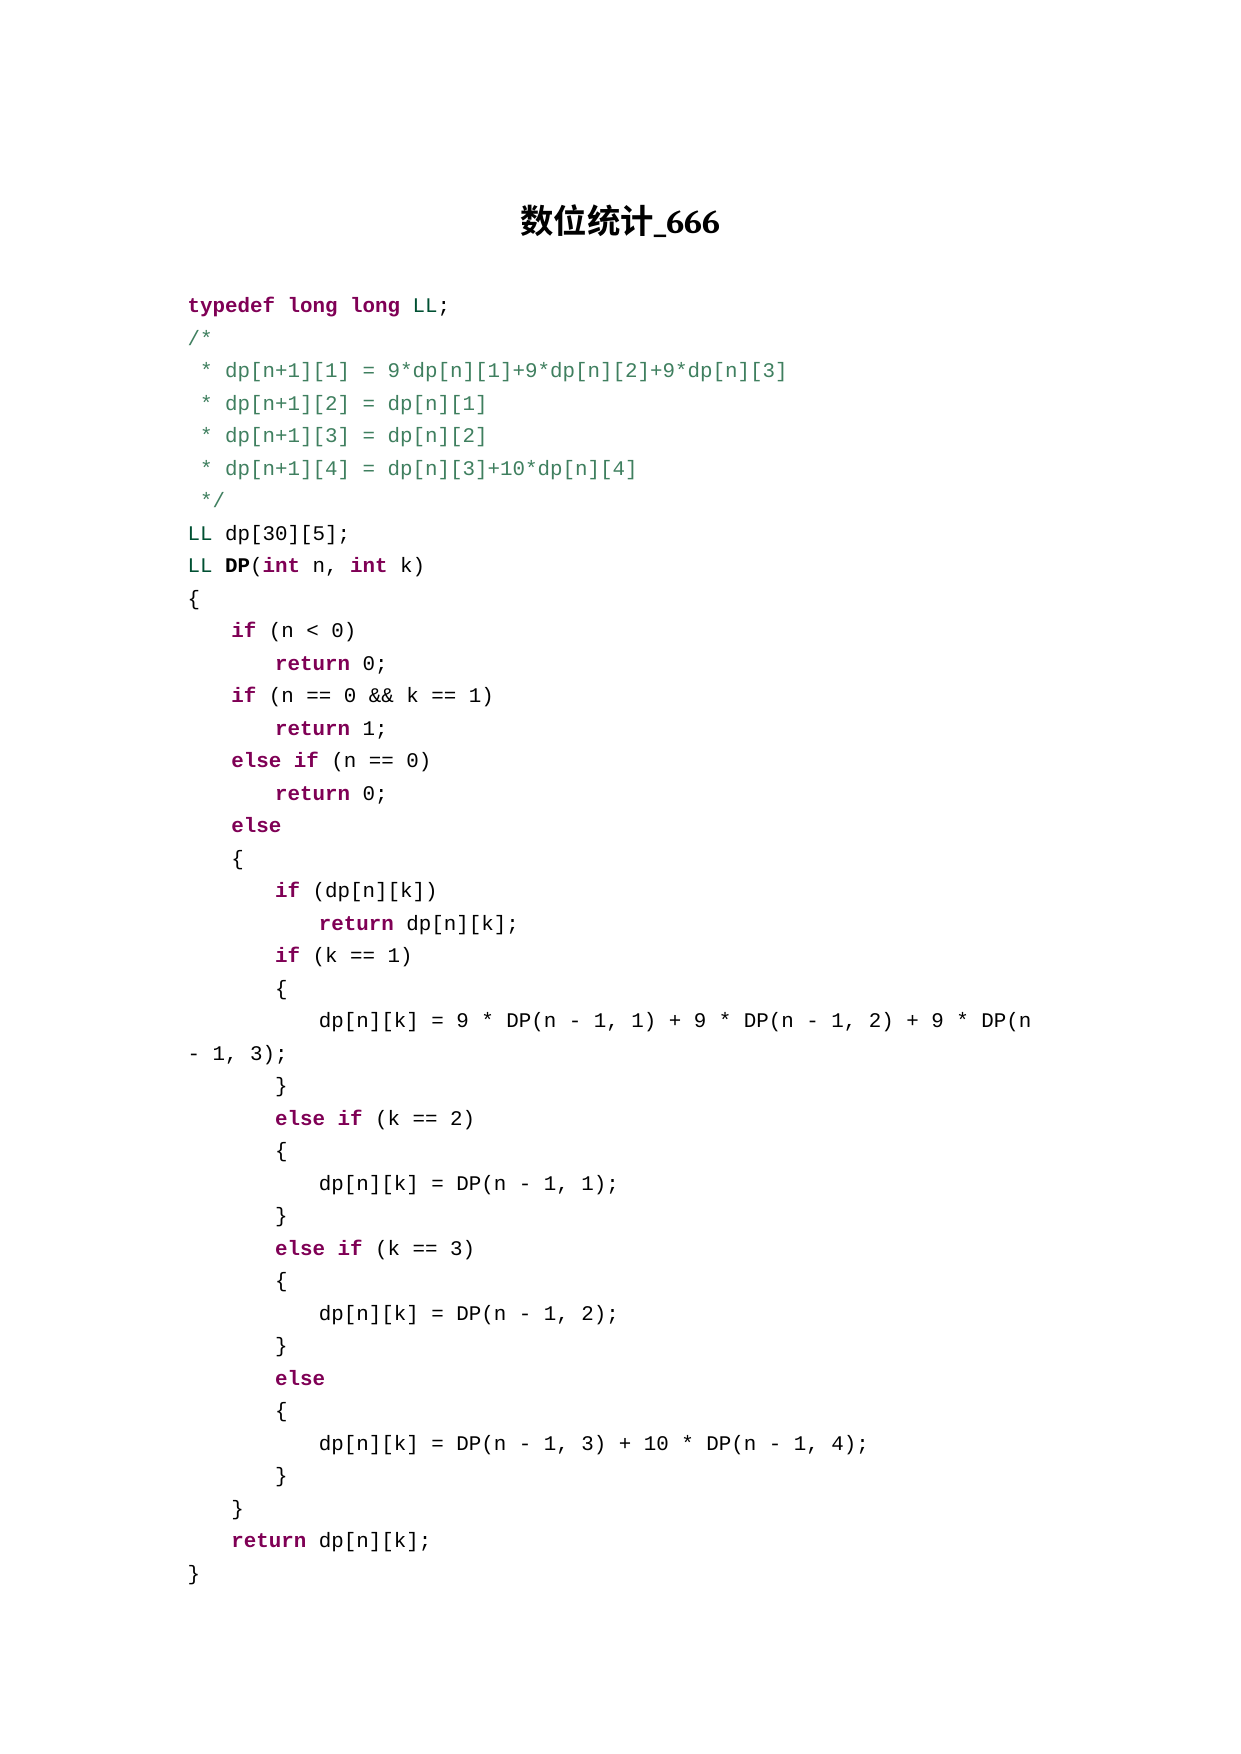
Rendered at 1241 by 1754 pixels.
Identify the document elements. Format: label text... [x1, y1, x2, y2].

text } [187, 1071, 1053, 1103]
text } [187, 1331, 1053, 1363]
text * dp[n+1][2] = dp[n][1] [187, 388, 1053, 421]
text { [187, 1136, 1053, 1168]
text if (n < 0) [187, 616, 1053, 648]
text /* [187, 323, 1053, 356]
text } [187, 1201, 1053, 1233]
text } [187, 1558, 1053, 1591]
text { [187, 583, 1053, 616]
text else if (k == 3) [187, 1233, 1053, 1266]
text */ [187, 486, 1053, 518]
text dp[n][k] = DP(n - 1, 3) + 10 * DP(n - 1, 4); [187, 1428, 1053, 1461]
text dp[n][k] = DP(n - 1, 1); [187, 1168, 1053, 1201]
text * dp[n+1][1] = 9*dp[n][1]+9*dp[n][2]+9*dp[n][3] [187, 356, 1053, 388]
text else if (k == 2) [187, 1103, 1053, 1136]
text } [187, 1493, 1053, 1526]
text return 0; [187, 648, 1053, 681]
text else [187, 811, 1053, 843]
text { [187, 843, 1053, 876]
text * dp[n+1][3] = dp[n][2] [187, 421, 1053, 453]
text dp[n][k] = DP(n - 1, 2); [187, 1298, 1053, 1331]
text return dp[n][k]; [187, 908, 1053, 941]
text else if (n == 0) [187, 746, 1053, 778]
text typedef long long LL; [187, 291, 1053, 323]
text if (dp[n][k]) [187, 876, 1053, 908]
text LL dp[30][5]; [187, 518, 1053, 551]
text LL DP(int n, int k) [187, 551, 1053, 583]
text * dp[n+1][4] = dp[n][3]+10*dp[n][4] [187, 453, 1053, 486]
text } [187, 1461, 1053, 1493]
text dp[n][k] = 9 * DP(n - 1, 1) + 9 * DP(n - 1, 2) + 9 * DP(n - 1, 3); [187, 1006, 1053, 1071]
text if (k == 1) [187, 941, 1053, 973]
text { [187, 1266, 1053, 1298]
text { [187, 973, 1053, 1006]
text return dp[n][k]; [187, 1526, 1053, 1558]
text else [187, 1363, 1053, 1396]
title 数位统计_666 [187, 187, 1053, 252]
text { [187, 1396, 1053, 1428]
text return 1; [187, 713, 1053, 746]
text if (n == 0 && k == 1) [187, 681, 1053, 713]
text return 0; [187, 778, 1053, 811]
